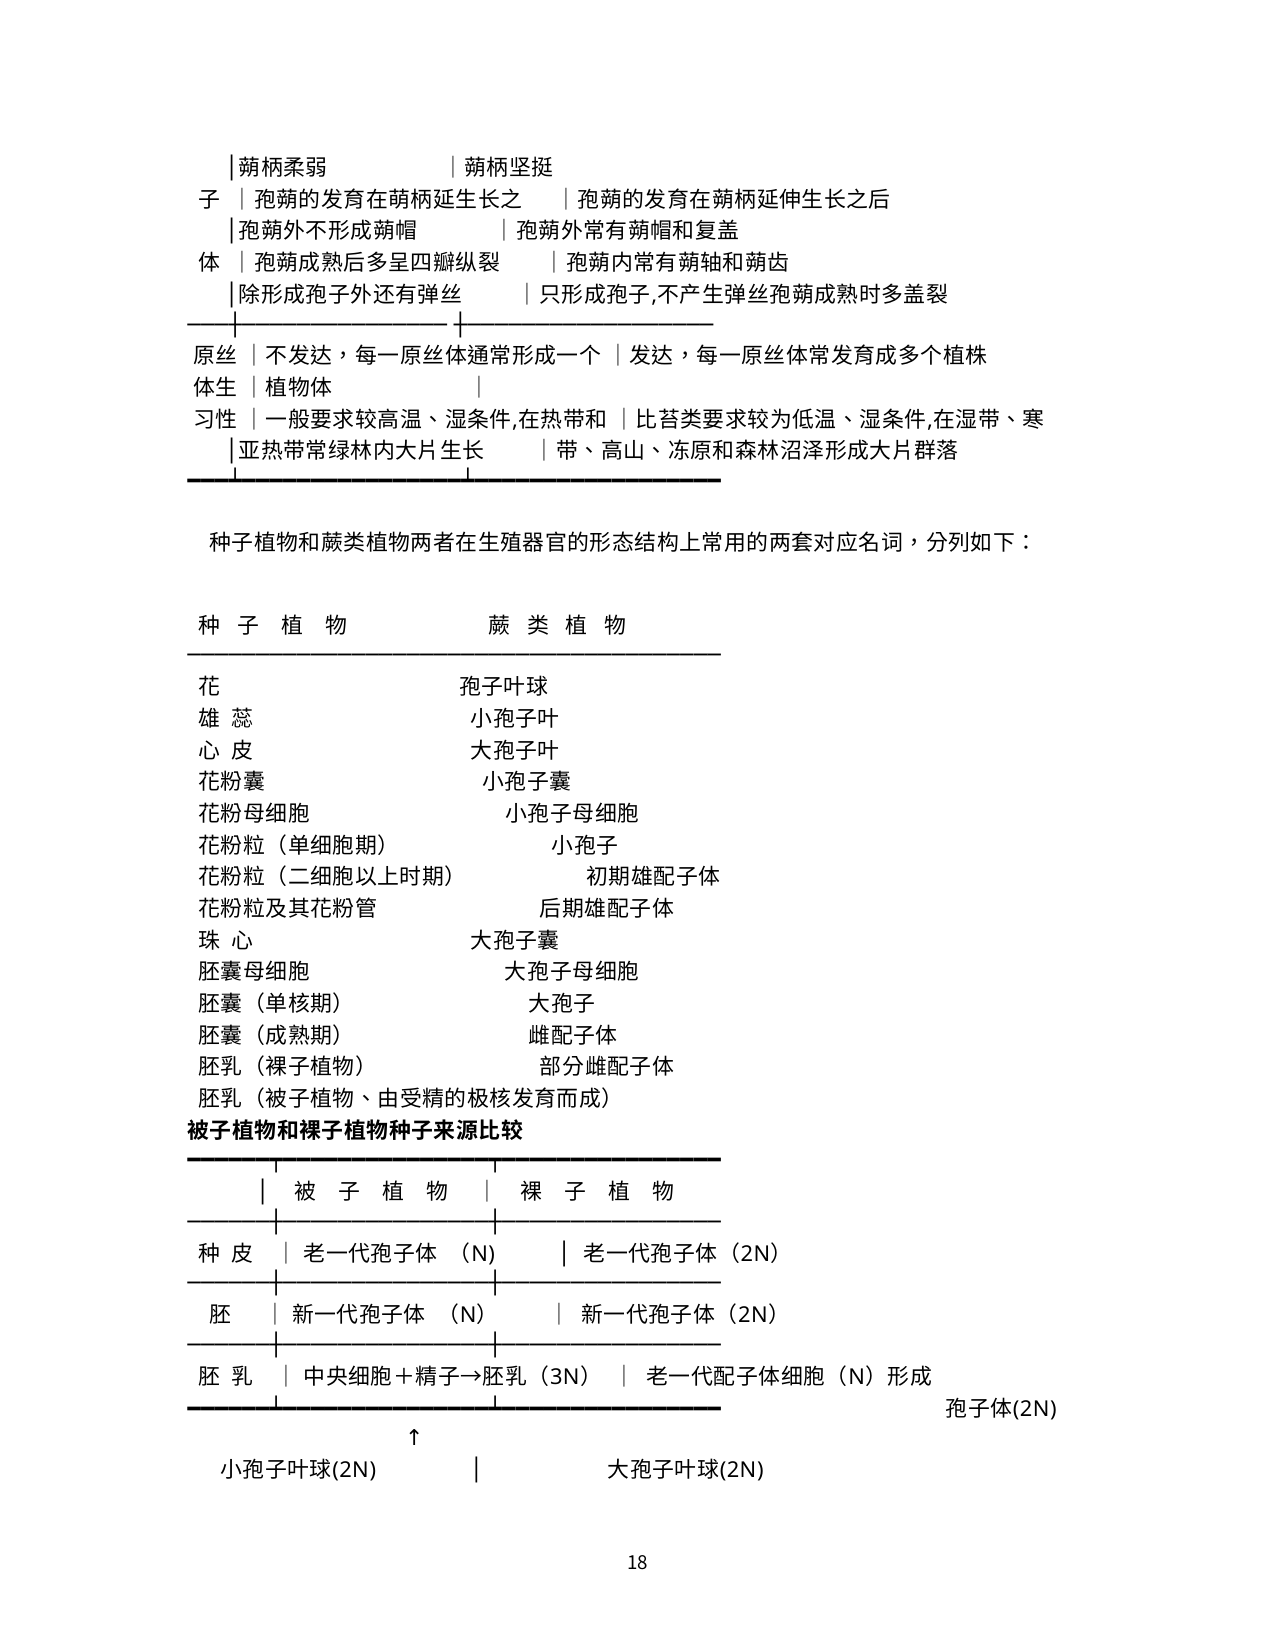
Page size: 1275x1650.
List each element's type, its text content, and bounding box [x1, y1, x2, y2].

text │ 被 子 植 物 │ 裸 子 植 物 [187, 1174, 1087, 1206]
text 花粉粒及其花粉管 后期雄配子体 [187, 891, 1087, 923]
text 种 子 植 物 蕨 类 植 物 [187, 608, 1087, 639]
text 胚 │ 新一代孢子体 （N） │ 新一代孢子体（2N） [187, 1297, 1087, 1329]
text │蒴柄柔弱 │蒴柄坚挺 [187, 150, 1087, 182]
text 原丝 │不发达，每一原丝体通常形成一个 │发达，每一原丝体常发育成多个植株 [187, 338, 1087, 370]
text 雄 蕊 小孢子叶 [187, 701, 1087, 733]
text 花粉母细胞 小孢子母细胞 [187, 796, 1087, 828]
text 花粉粒（二细胞以上时期） 初期雄配子体 [187, 859, 1087, 891]
text 花粉粒（单细胞期） 小孢子 [187, 828, 1087, 859]
text 花粉囊 小孢子囊 [187, 764, 1087, 796]
text 珠 心 大孢子囊 [187, 923, 1087, 954]
text ──────┼───────────────┼──────────────── [187, 1329, 1087, 1359]
text 小孢子叶球(2N) │ 大孢子叶球(2N) [187, 1452, 1087, 1484]
text 花 孢子叶球 [187, 669, 1087, 701]
text ↑ [187, 1422, 1087, 1452]
text ──────┼───────────────┼──────────────── [187, 1267, 1087, 1297]
text 种 皮 │ 老一代孢子体 （N) │ 老一代孢子体（2N） [187, 1236, 1087, 1267]
text 胚囊（成熟期） 雌配子体 [187, 1018, 1087, 1049]
text ──────┼───────────────┼──────────────── [187, 1206, 1087, 1236]
text 习性 │一般要求较高温、湿条件,在热带和 │比苔类要求较为低温、湿条件,在湿带、寒 [187, 402, 1087, 433]
text ━━━━━━┷━━━━━━━━━━━━━━━┷━━━━━━━━━━━━━━━━ 孢子体(2N) [187, 1391, 1087, 1422]
text ━━━━━━┯━━━━━━━━━━━━━━━┯━━━━━━━━━━━━━━━━ [187, 1144, 1087, 1174]
text 胚乳（裸子植物） 部分雌配子体 [187, 1049, 1087, 1081]
text 胚囊（单核期） 大孢子 [187, 986, 1087, 1018]
text ─────────────────────────────────────── [187, 639, 1087, 669]
text │孢蒴外不形成蒴帽 │孢蒴外常有蒴帽和复盖 [187, 213, 1087, 245]
text 心 皮 大孢子叶 [187, 733, 1087, 764]
text 胚 乳 │ 中央细胞＋精子→胚乳（3N） │ 老一代配子体细胞（N）形成 [187, 1359, 1087, 1391]
text 被子植物和裸子植物种子来源比较 [187, 1113, 1087, 1144]
text 体生 │植物体 │ [187, 370, 1087, 402]
text │除形成孢子外还有弹丝 │只形成孢子,不产生弹丝孢蒴成熟时多盖裂 [187, 277, 1087, 309]
text 子 │孢蒴的发育在萌柄延生长之 │孢蒴的发育在蒴柄延伸生长之后 [187, 182, 1087, 213]
text ───┼─────────────── ┼────────────────── [187, 309, 1087, 338]
text ━━━┷━━━━━━━━━━━━━━━━┷━━━━━━━━━━━━━━━━━━ [187, 465, 1087, 495]
text 体 │孢蒴成熟后多呈四瓣纵裂 │孢蒴内常有蒴轴和蒴齿 [187, 245, 1087, 277]
text 胚乳（被子植物、由受精的极核发育而成） [187, 1081, 1087, 1113]
text 胚囊母细胞 大孢子母细胞 [187, 954, 1087, 986]
text │亚热带常绿林内大片生长 │带、高山、冻原和森林沼泽形成大片群落 [187, 433, 1087, 465]
text 种子植物和蕨类植物两者在生殖器官的形态结构上常用的两套对应名词，分列如下： [187, 525, 1087, 557]
